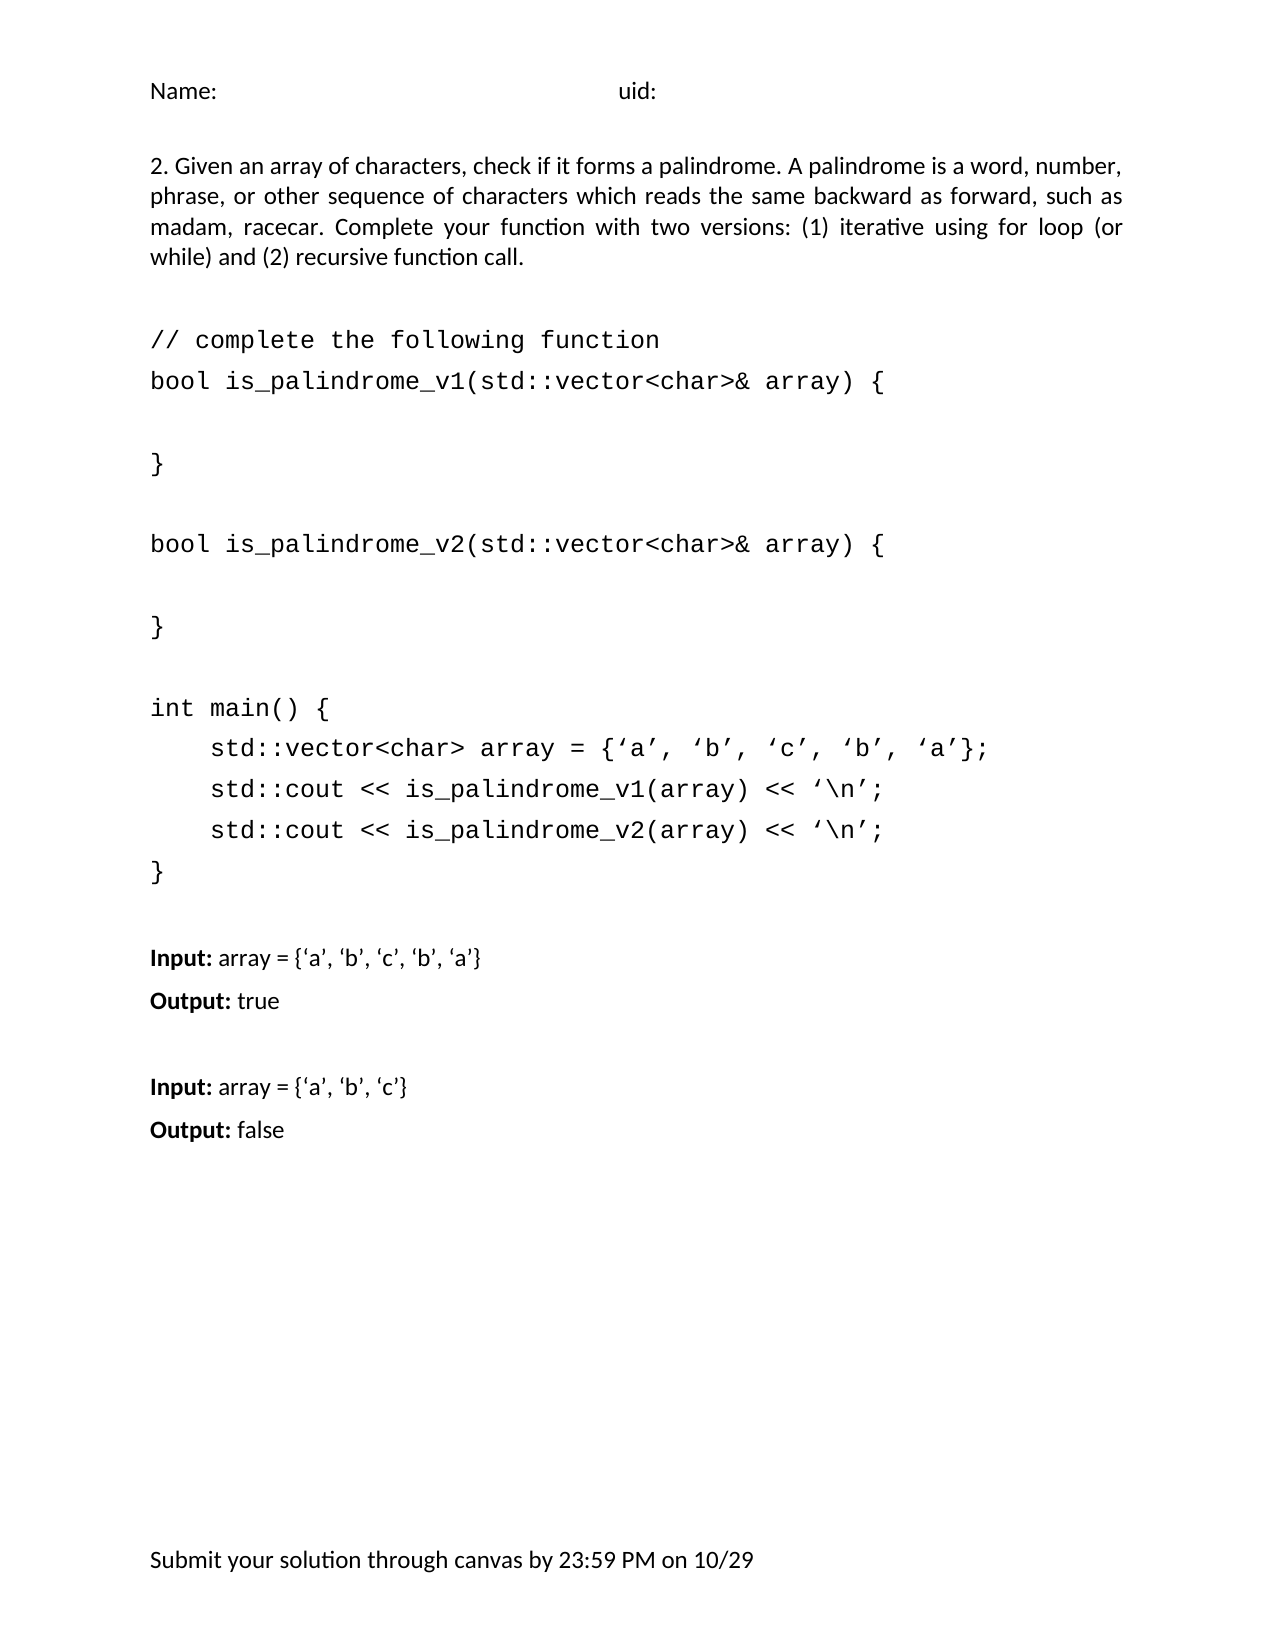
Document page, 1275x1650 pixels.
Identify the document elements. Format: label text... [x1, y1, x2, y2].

text Output: false [150, 1114, 1125, 1145]
text 2. Given an array of characters, check if it forms a palindrome. A palindrome is a word, number, phrase, or other sequence of characters which reads the same backward as forward, such as madam, racecar. Complete your function with two versions: (1) iterative using for loop (or while) and (2) recursive function call. [150, 150, 1125, 272]
text bool is_palindrome_v2(std::vector<char>& array) { [150, 532, 1125, 560]
text int main() { [150, 695, 1125, 723]
text } [150, 450, 1125, 478]
text Input: array = {‘a’, ‘b’, ‘c’} [150, 1071, 1125, 1102]
text Output: true [150, 985, 1125, 1016]
text std::vector<char> array = {‘a’, ‘b’, ‘c’, ‘b’, ‘a’}; [150, 736, 1125, 764]
text } [150, 613, 1125, 642]
text } [150, 858, 1125, 887]
text bool is_palindrome_v1(std::vector<char>& array) { [150, 368, 1125, 397]
text std::cout << is_palindrome_v2(array) << ‘\n’; [150, 818, 1125, 846]
text Input: array = {‘a’, ‘b’, ‘c’, ‘b’, ‘a’} [150, 942, 1125, 973]
text std::cout << is_palindrome_v1(array) << ‘\n’; [150, 777, 1125, 805]
text // complete the following function [150, 328, 1125, 356]
